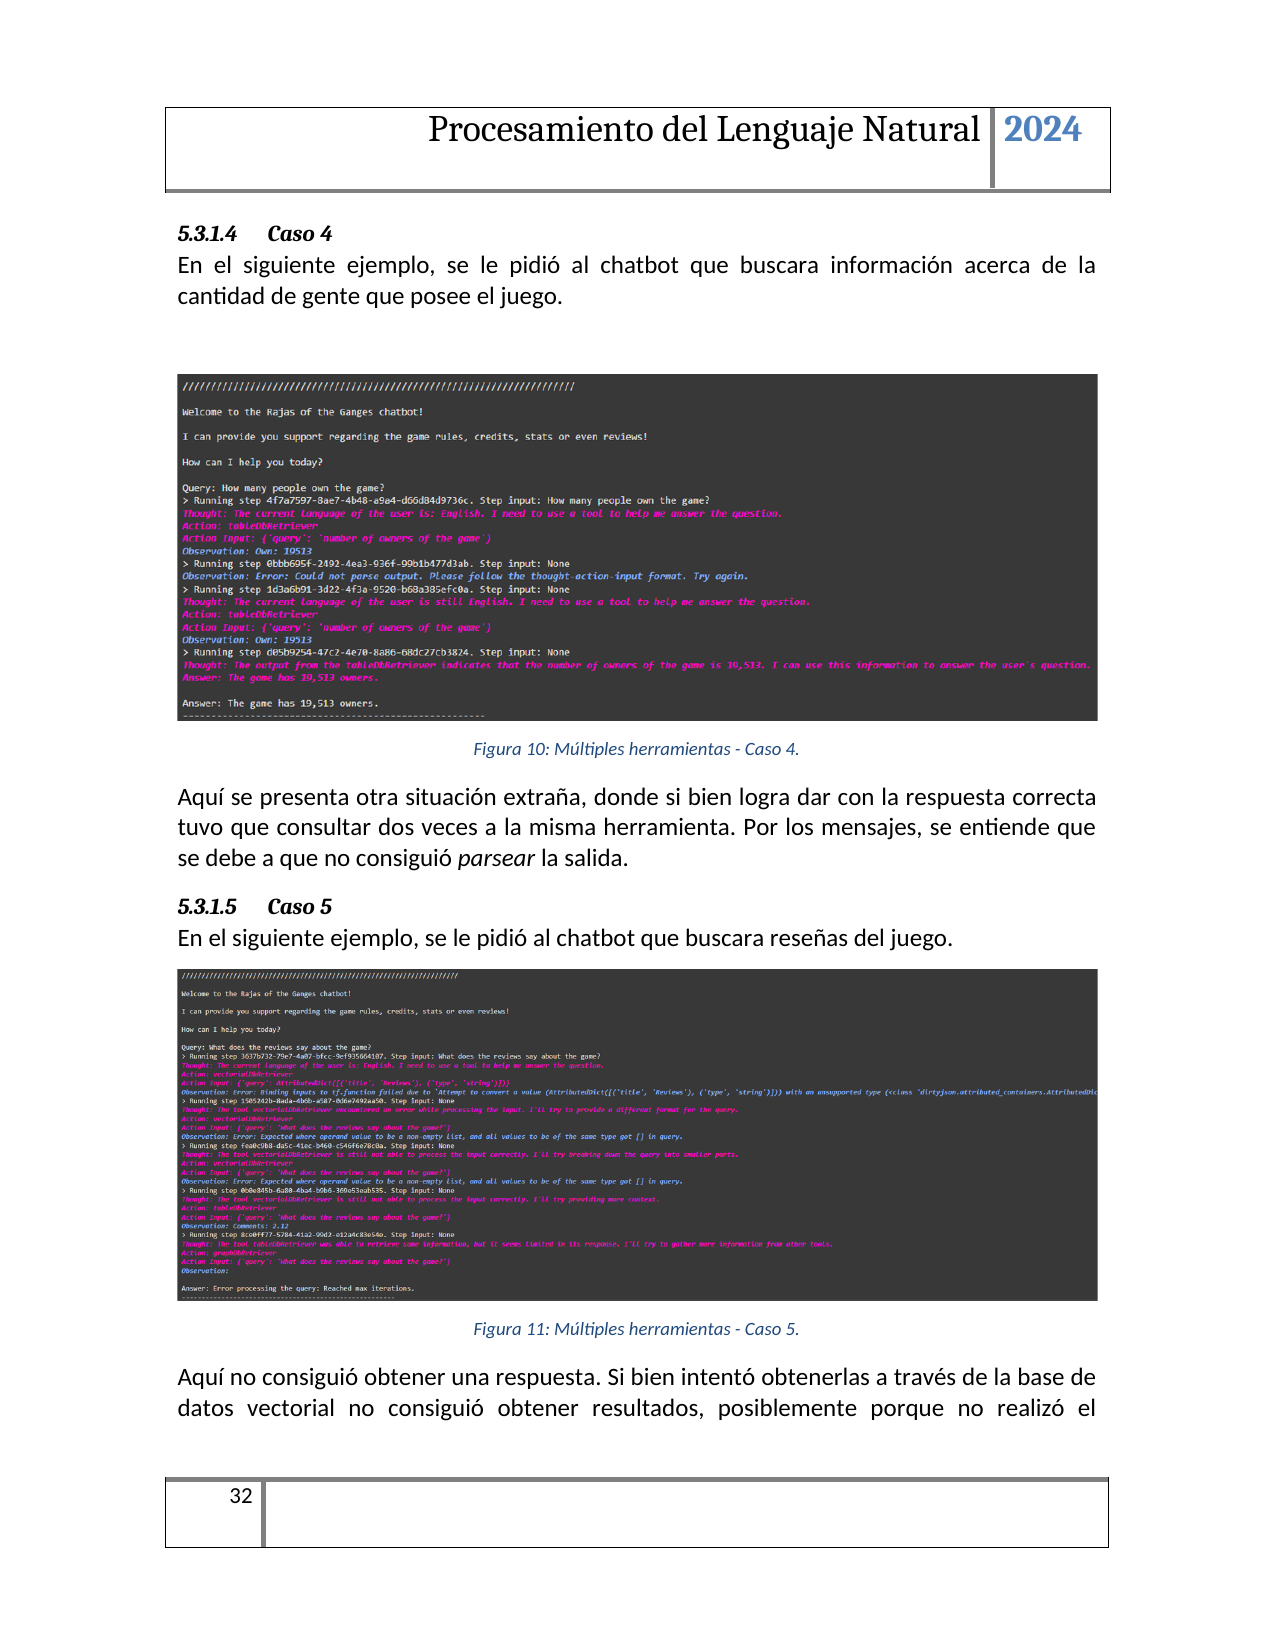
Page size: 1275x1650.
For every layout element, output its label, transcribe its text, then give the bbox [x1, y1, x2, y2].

text Figura 11: Múltiples herramientas - Caso 5. [177, 1317, 1098, 1340]
text En el siguiente ejemplo, se le pidió al chatbot que buscara reseñas del juego. [177, 922, 1098, 952]
picture [177, 969, 1098, 1301]
picture [177, 374, 1098, 721]
text Aquí se presenta otra situación extraña, donde si bien logra dar con la respuesta correcta tuvo que consultar dos veces a la misma herramienta. Por los mensajes, se entiende que se debe a que no consiguió parsear la salida. [177, 781, 1098, 873]
subtitle Caso 5 [177, 893, 1098, 920]
text Figura 10: Múltiples herramientas - Caso 4. [177, 737, 1098, 760]
subtitle Caso 4 [177, 221, 1098, 247]
text En el siguiente ejemplo, se le pidió al chatbot que buscara información acerca de la cantidad de gente que posee el juego. [177, 249, 1098, 311]
